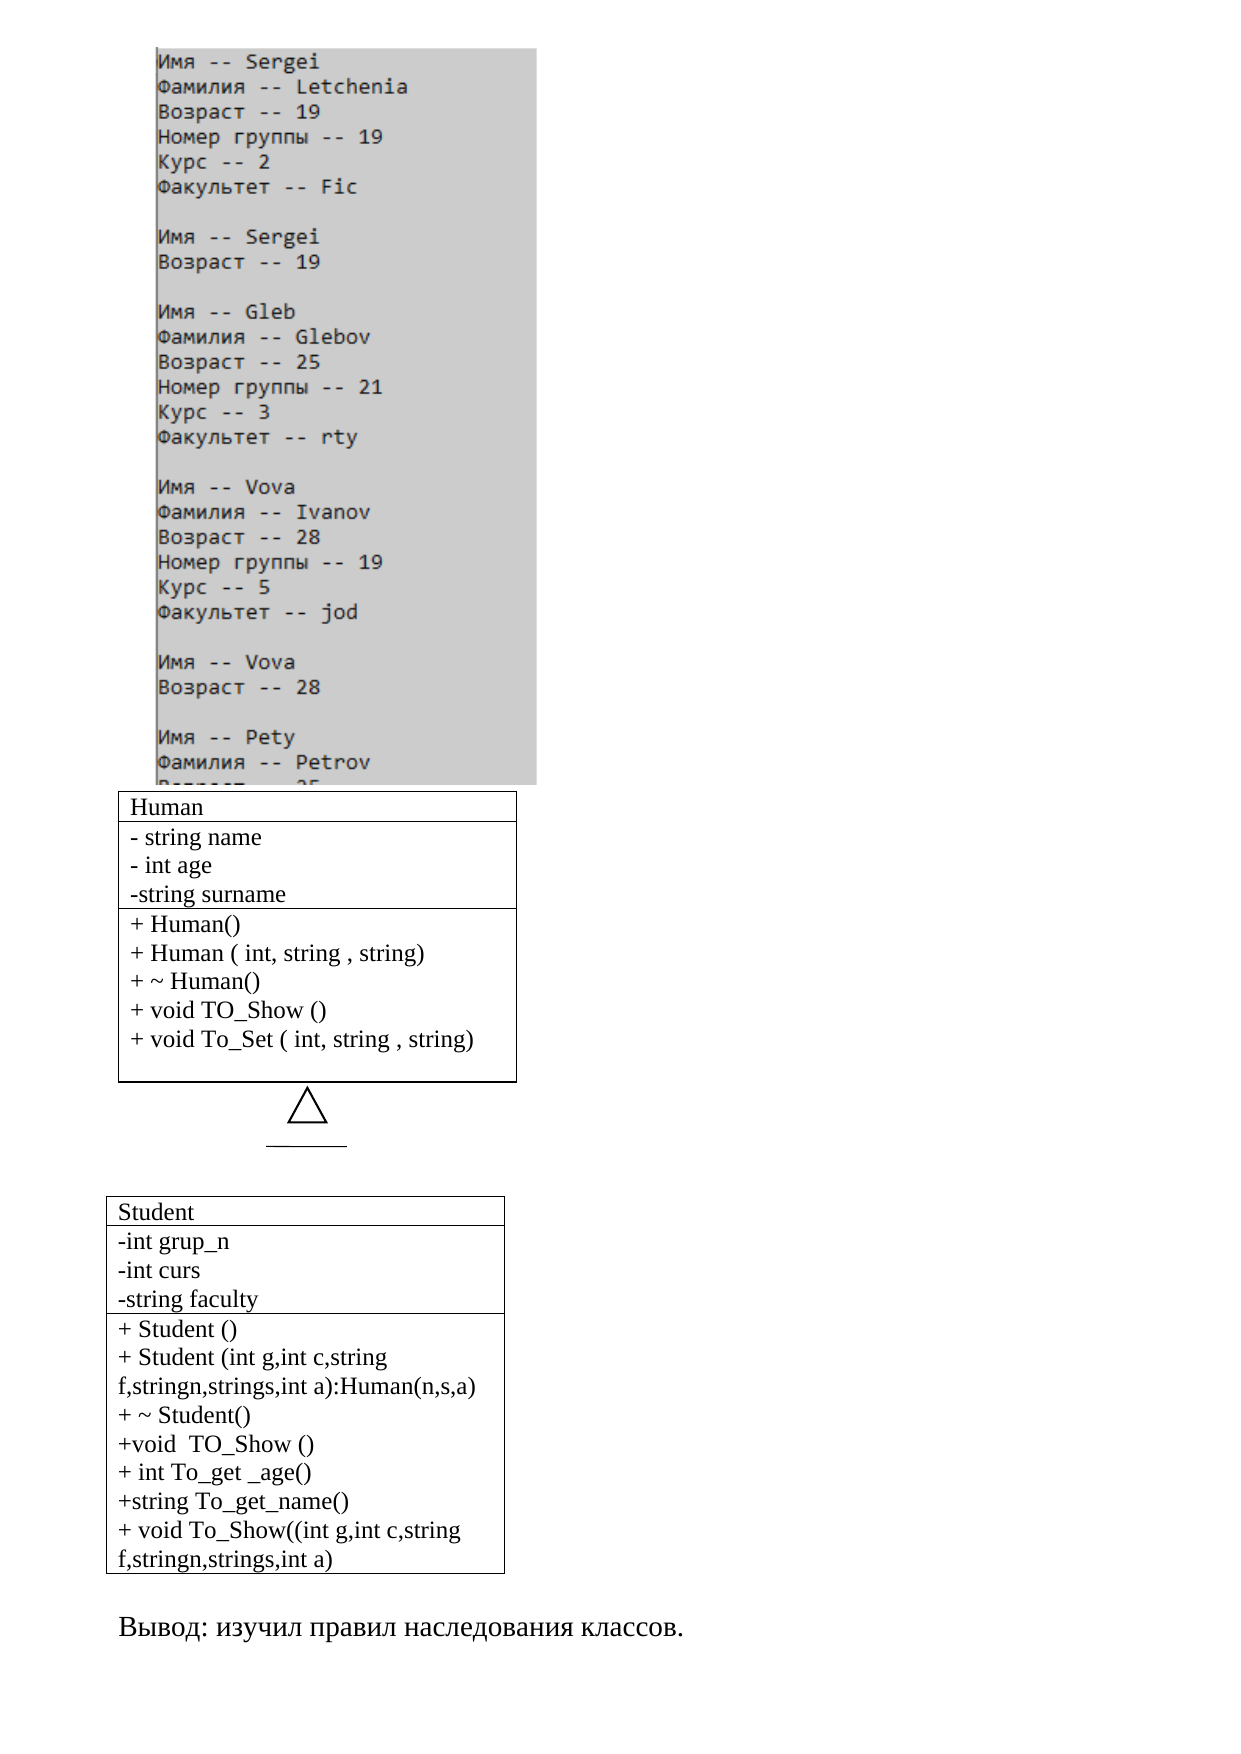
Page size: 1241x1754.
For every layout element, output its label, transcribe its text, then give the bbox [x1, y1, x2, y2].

text Вывод: изучил правил наследования классов. [118, 1609, 1211, 1642]
table_cell -int grup_n -int curs -string faculty [107, 1226, 504, 1313]
table_cell - string name - int age -string surname [119, 822, 516, 908]
picture [155, 47, 537, 785]
table_header Student [107, 1197, 504, 1225]
table_header Human [119, 792, 516, 821]
table_cell + Student () + Student (int g,int c,string f,stringn,strings,int a):Human(n,s,a) + ~ Student() +void TO_Show () + int To_get _age() +string To_get_name() + void To_Show((int g,int c,string f,stringn,strings,int a) [107, 1314, 504, 1572]
table_cell + Human() + Human ( int, string , string) + ~ Human() + void TO_Show () + void To_Set ( int, string , string) [119, 909, 516, 1081]
